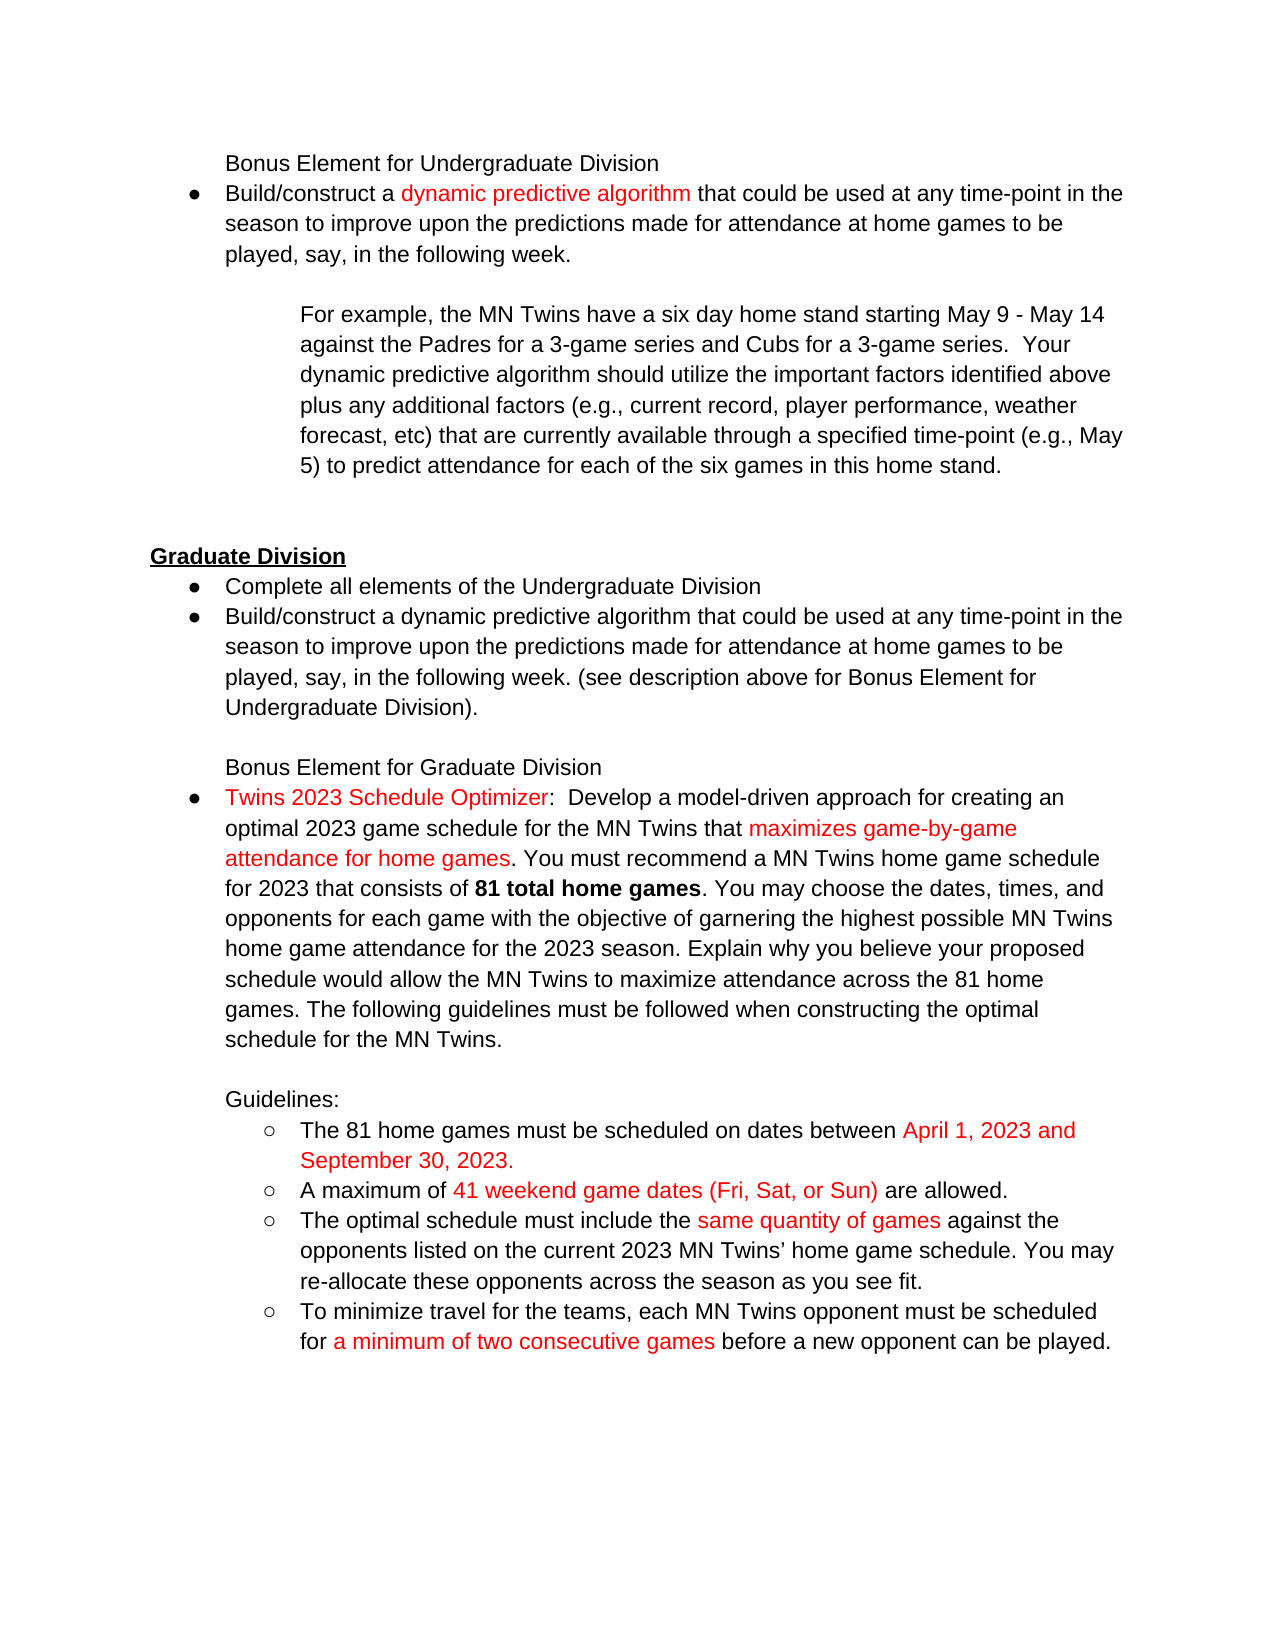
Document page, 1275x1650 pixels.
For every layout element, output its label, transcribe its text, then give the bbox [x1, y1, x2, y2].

list The optimal schedule must include the same quantity of games against the opponents listed on the current 2023 MN Twins’ home game schedule. You may re-allocate these opponents across the season as you see fit. [262, 1207, 1125, 1294]
list Build/construct a dynamic predictive algorithm that could be used at any time-point in the season to improve upon the predictions made for attendance at home games to be played, say, in the following week. (see description above for Bonus Element for Undergraduate Division). [187, 603, 1125, 720]
list To minimize travel for the teams, each MN Twins opponent must be scheduled for a minimum of two consecutive games before a new opponent can be played. [262, 1298, 1125, 1354]
text Graduate Division [150, 543, 1125, 569]
text For example, the MN Twins have a six day home stand starting May 9 - May 14 against the Padres for a 3-game series and Cubs for a 3-game series. Your dynamic predictive algorithm should utilize the important factors identified above plus any additional factors (e.g., current record, player performance, weather forecast, etc) that are currently available through a specified time-point (e.g., May 5) to predict attendance for each of the six games in this home stand. [300, 301, 1125, 478]
list Twins 2023 Schedule Optimizer: Develop a model-driven approach for creating an optimal 2023 game schedule for the MN Twins that maximizes game-by-game attendance for home games. You must recommend a MN Twins home game schedule for 2023 that consists of 81 total home games. You may choose the dates, times, and opponents for each game with the objective of garnering the highest possible MN Twins home game attendance for the 2023 season. Explain why you believe your proposed schedule would allow the MN Twins to maximize attendance across the 81 home games. The following guidelines must be followed when constructing the optimal schedule for the MN Twins. [187, 784, 1125, 1052]
list A maximum of 41 weekend game dates (Fri, Sat, or Sun) are allowed. [262, 1177, 1125, 1203]
text Bonus Element for Graduate Division [150, 754, 1125, 781]
text Bonus Element for Undergraduate Division [150, 150, 1125, 176]
text Guidelines: [225, 1086, 1125, 1113]
list Complete all elements of the Undergraduate Division [187, 573, 1125, 599]
list Build/construct a dynamic predictive algorithm that could be used at any time-point in the season to improve upon the predictions made for attendance at home games to be played, say, in the following week. [187, 180, 1125, 267]
list The 81 home games must be scheduled on dates between April 1, 2023 and September 30, 2023. [262, 1117, 1125, 1173]
